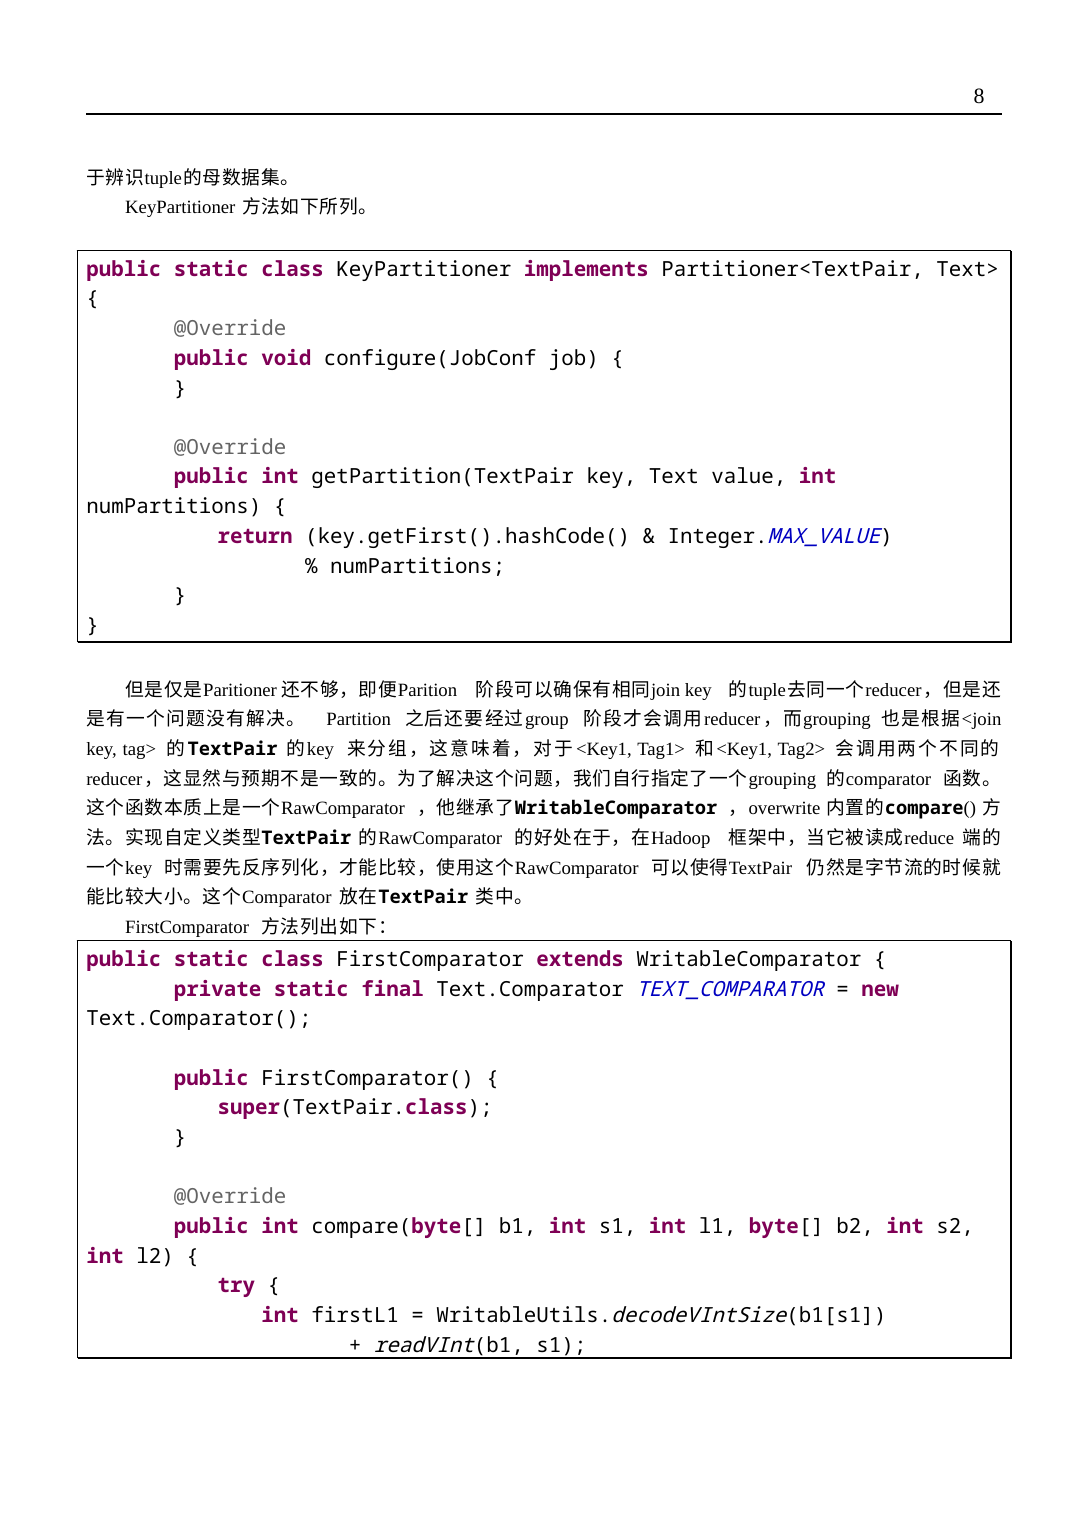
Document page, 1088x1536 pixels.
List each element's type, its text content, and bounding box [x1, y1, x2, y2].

text } [86, 580, 1001, 606]
text } [86, 1121, 1001, 1151]
text @Override [86, 1181, 1001, 1211]
text super(TextPair.class); [86, 1092, 1001, 1121]
text @Override [86, 313, 1001, 342]
text public static class FirstComparator extends WritableComparator { [78, 941, 1010, 973]
text try { [86, 1270, 1001, 1299]
text FirstComparator方法列出如下： [86, 911, 1001, 940]
text int firstL1 = WritableUtils.decodeVIntSize(b1[s1]) [86, 1299, 1001, 1329]
text KeyPartitioner方法如下所列。 [86, 191, 1001, 220]
text public int compare(byte[] b1, int s1, int l1, byte[] b2, int s2, int l2) { [86, 1211, 1001, 1270]
text return (key.getFirst().hashCode() & Integer.MAX_VALUE) [86, 520, 1001, 550]
text public FirstComparator() { [86, 1062, 1001, 1092]
text + readVInt(b1, s1); [86, 1329, 1001, 1357]
text public void configure(JobConf job) { [86, 342, 1001, 372]
text private static final Text.Comparator TEXT_COMPARATOR = new Text.Comparator(); [86, 973, 1001, 1032]
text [86, 161, 1001, 191]
text } [78, 606, 1010, 641]
text } [86, 372, 1001, 402]
text % numPartitions; [86, 550, 1001, 580]
text 但是仅是Paritioner还不够，即便Parition阶段可以确保有相同join key的tuple去同一个reducer，但是还是有一个问题没有解决。 Partition之后还要经过group阶段才会调用reducer，而grouping也是根据<join key, tag>的TextPair的key来分组，这意味着，对于<Key1, Tag1>和<Key1, Tag2>会调用两个不同的reducer，这显然与预期不是一致的。为了解决这个问题，我们自行指定了一个grouping的comparator函数。这个函数本质上是一个RawComparator，他继承了WritableComparator，overwrite内置的compare()方法。实现自定义类型TextPair的RawComparator的好处在于，在Hadoop框架中，当它被读成reduce端的一个key时需要先反序列化，才能比较，使用这个RawComparator可以使得TextPair仍然是字节流的时候就能比较大小。这个Comparator放在TextPair类中。 [86, 673, 1001, 911]
text public int getPartition(TextPair key, Text value, int numPartitions) { [86, 461, 1001, 520]
text @Override [86, 431, 1001, 461]
text public static class KeyPartitioner implements Partitioner<TextPair, Text> { [78, 251, 1010, 313]
